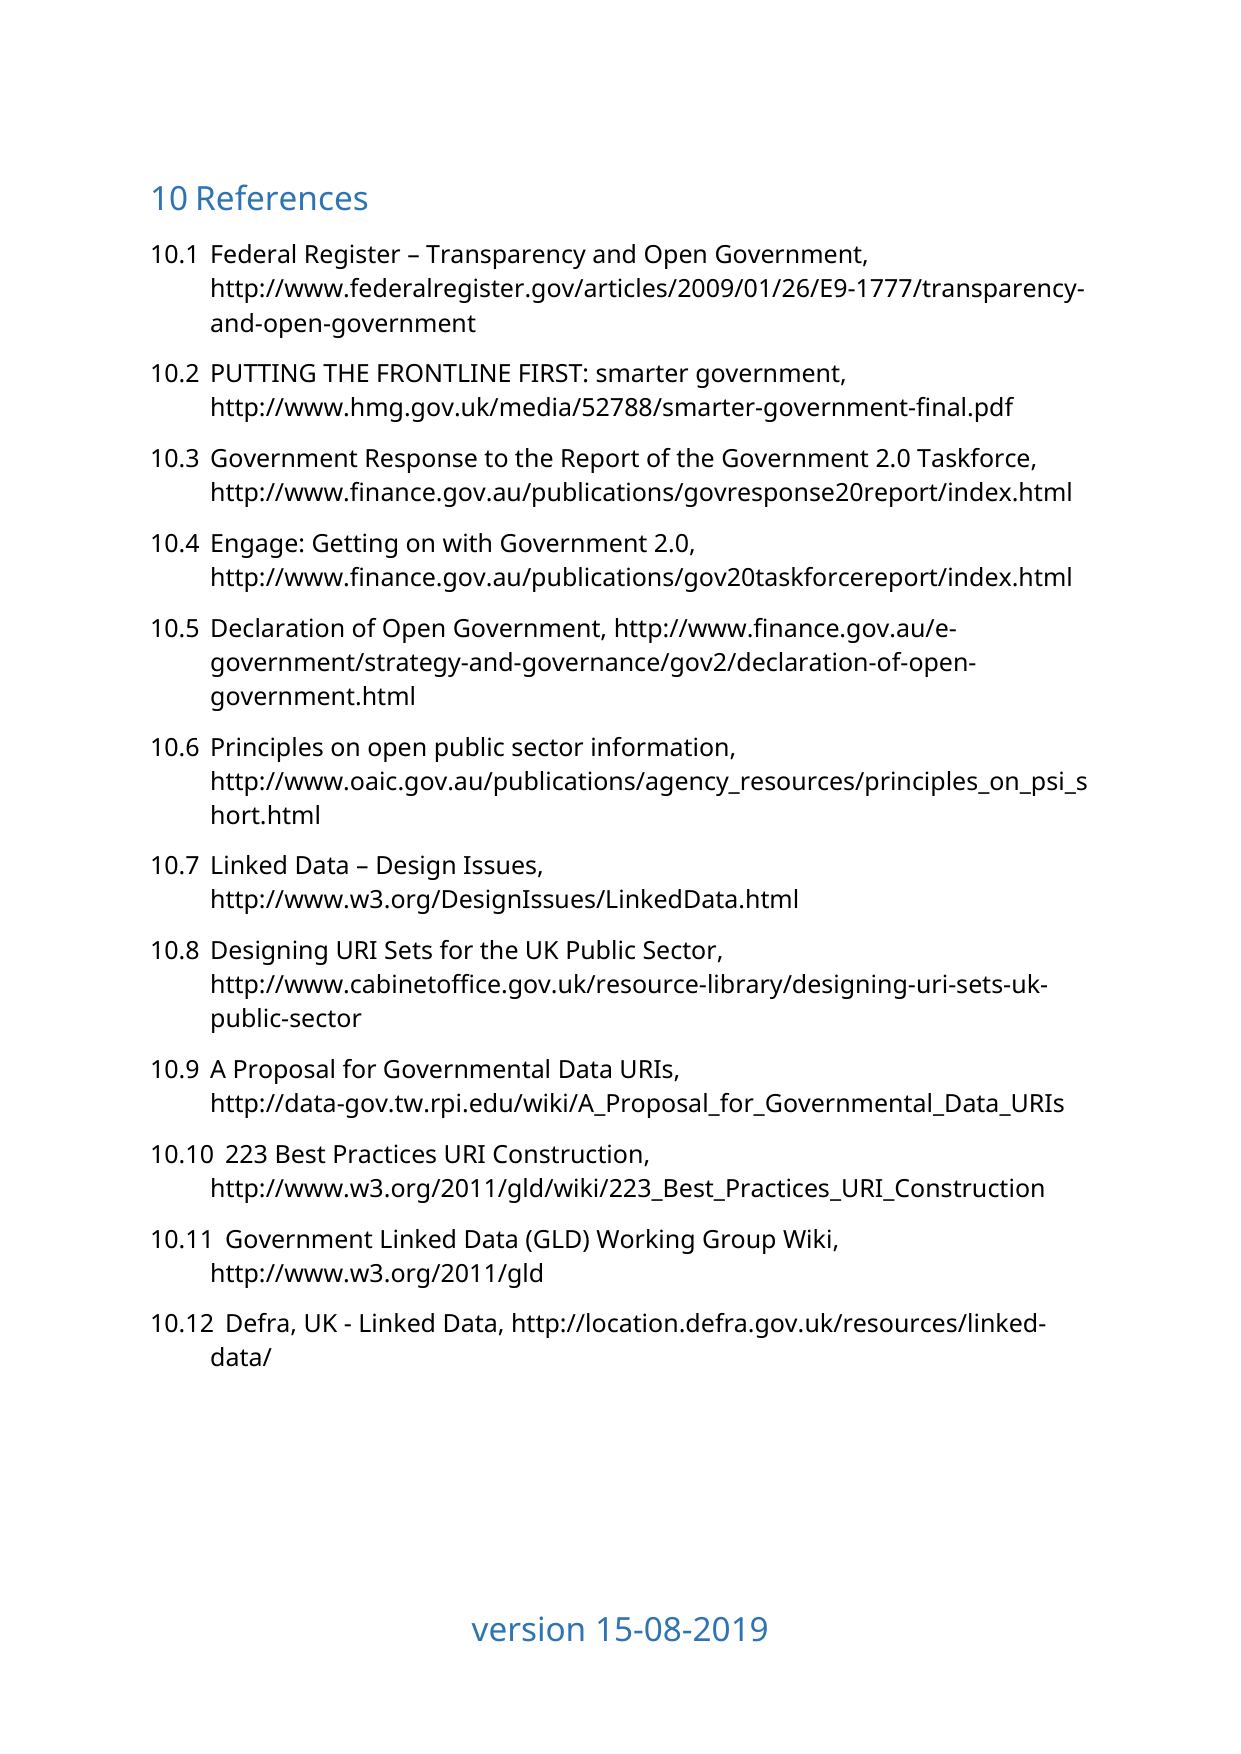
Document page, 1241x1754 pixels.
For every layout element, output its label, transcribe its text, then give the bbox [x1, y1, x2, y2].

subtitle References [150, 175, 1090, 220]
subtitle Designing URI Sets for the UK Public Sector, http://www.cabinetoffice.gov.uk/resource-library/designing-uri-sets-uk-public-sector [150, 933, 1090, 1035]
subtitle Government Response to the Report of the Government 2.0 Taskforce, http://www.finance.gov.au/publications/govresponse20report/index.html [150, 441, 1090, 509]
subtitle PUTTING THE FRONTLINE FIRST: smarter government, http://www.hmg.gov.uk/media/52788/smarter-government-final.pdf [150, 356, 1090, 424]
subtitle Linked Data – Design Issues, http://www.w3.org/DesignIssues/LinkedData.html [150, 848, 1090, 916]
subtitle Federal Register – Transparency and Open Government, http://www.federalregister.gov/articles/2009/01/26/E9-1777/transparency-and-open-government [150, 237, 1090, 339]
subtitle Engage: Getting on with Government 2.0, http://www.finance.gov.au/publications/gov20taskforcereport/index.html [150, 526, 1090, 594]
subtitle Declaration of Open Government, http://www.finance.gov.au/e-government/strategy-and-governance/gov2/declaration-of-open-government.html [150, 610, 1090, 712]
subtitle A Proposal for Governmental Data URIs, http://data-gov.tw.rpi.edu/wiki/A_Proposal_for_Governmental_Data_URIs [150, 1052, 1090, 1120]
subtitle Government Linked Data (GLD) Working Group Wiki, http://www.w3.org/2011/gld [150, 1221, 1090, 1289]
subtitle Principles on open public sector information, http://www.oaic.gov.au/publications/agency_resources/principles_on_psi_short.html [150, 729, 1090, 831]
subtitle 223 Best Practices URI Construction, http://www.w3.org/2011/gld/wiki/223_Best_Practices_URI_Construction [150, 1136, 1090, 1204]
subtitle Defra, UK - Linked Data, http://location.defra.gov.uk/resources/linked-data/ [150, 1306, 1090, 1374]
